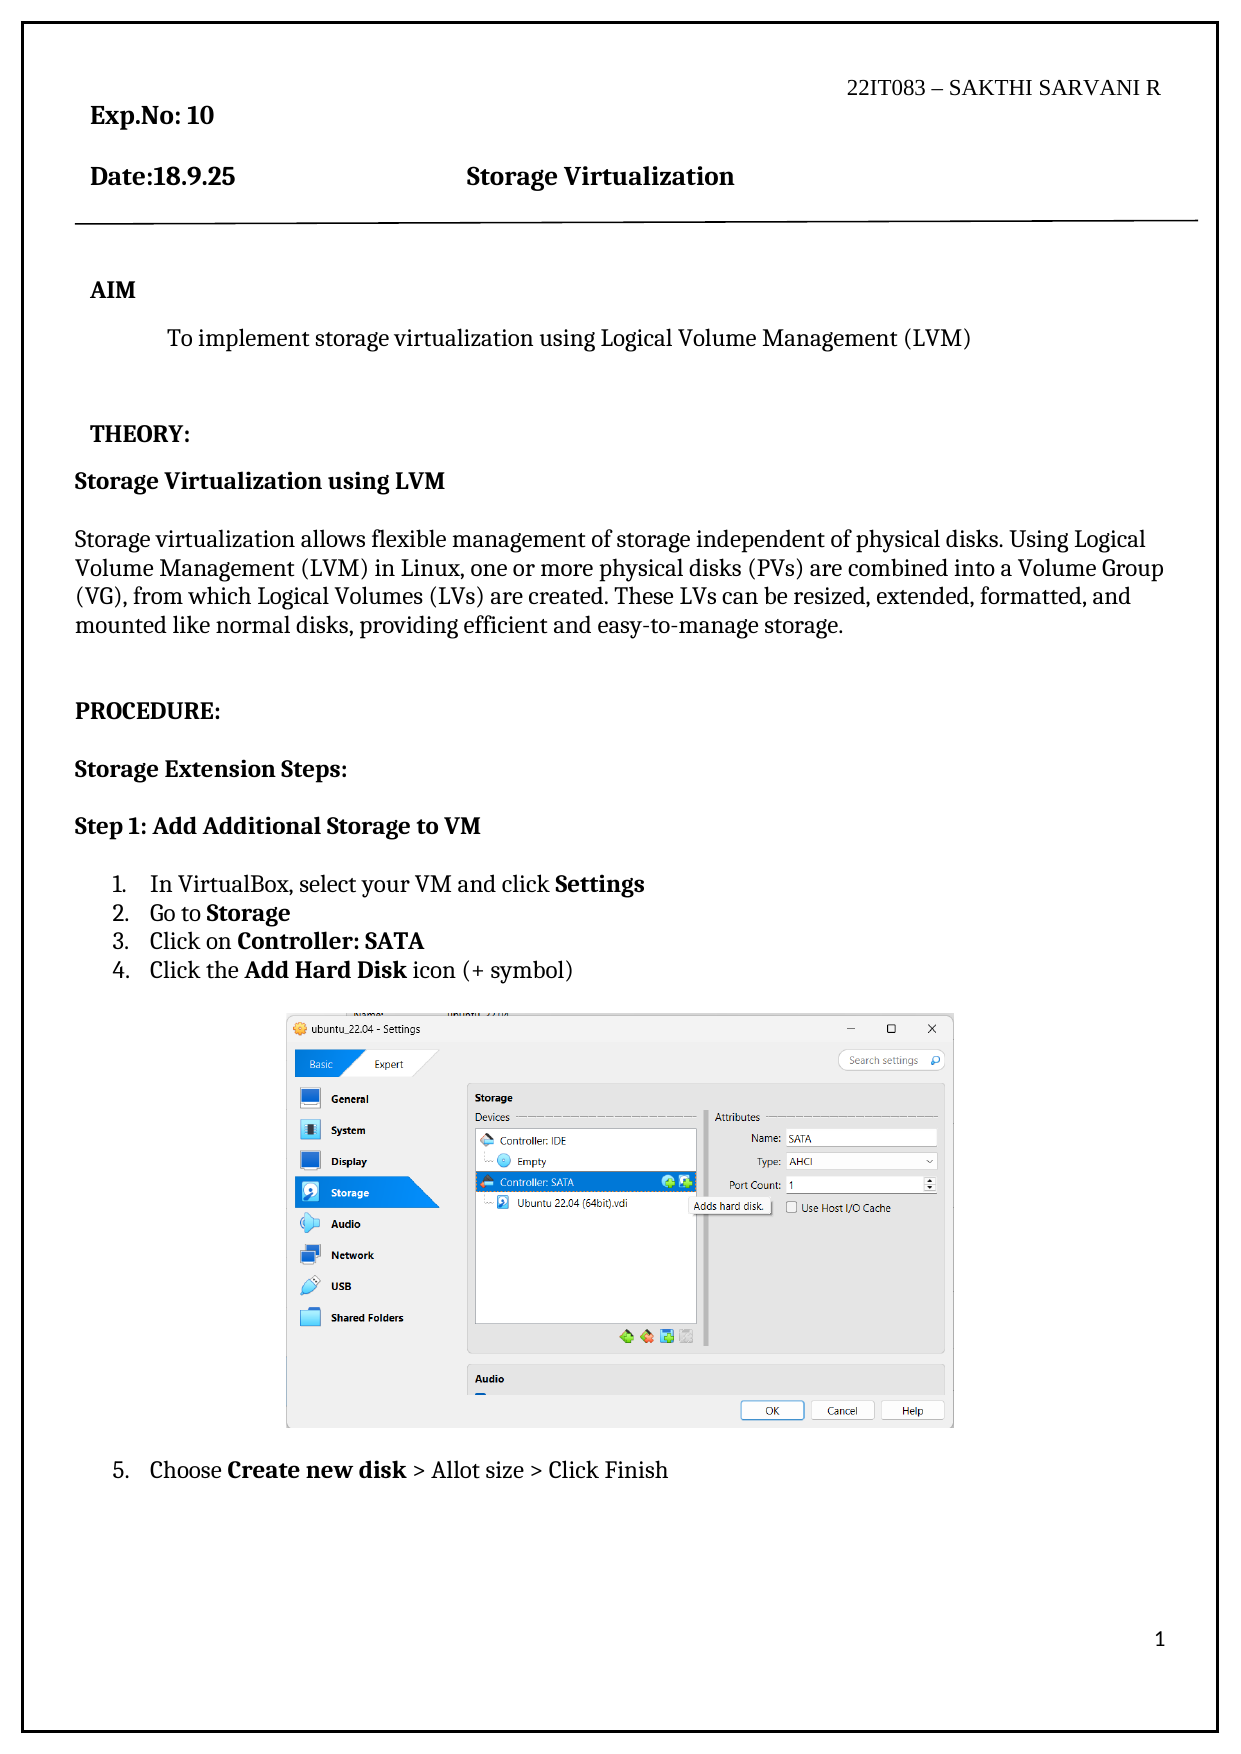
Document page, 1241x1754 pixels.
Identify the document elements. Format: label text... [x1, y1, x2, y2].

list Choose Create new disk > Allot size > Click Finish [112, 1456, 1165, 1485]
text Date:18.9.25 Storage Virtualization [90, 161, 1165, 192]
text PROCEDURE: [75, 697, 1165, 726]
text Step 1: Add Additional Storage to VM [75, 812, 1165, 841]
list In VirtualBox, select your VM and click Settings [112, 870, 1165, 898]
list Go to Storage [112, 898, 1165, 927]
text AIM [90, 276, 1165, 305]
text Storage Virtualization using LVM [75, 467, 1165, 496]
text Storage virtualization allows flexible management of storage independent of physical disks. Using Logical Volume Management (LVM) in Linux, one or more physical disks (PVs) are combined into a Volume Group (VG), from which Logical Volumes (LVs) are created. These LVs can be resized, extended, formatted, and mounted like normal disks, providing efficient and easy-to-manage storage. [75, 525, 1165, 640]
list Click the Add Hard Disk icon (+ symbol) [112, 956, 1165, 985]
text THEORY: [90, 419, 1165, 448]
picture [286, 1013, 954, 1428]
list Click on Controller: SATA [112, 927, 1165, 956]
text To implement storage virtualization using Logical Volume Management (LVM) [90, 324, 1165, 353]
text Exp.No: 10 [90, 100, 1165, 131]
text Storage Extension Steps: [75, 755, 1165, 783]
